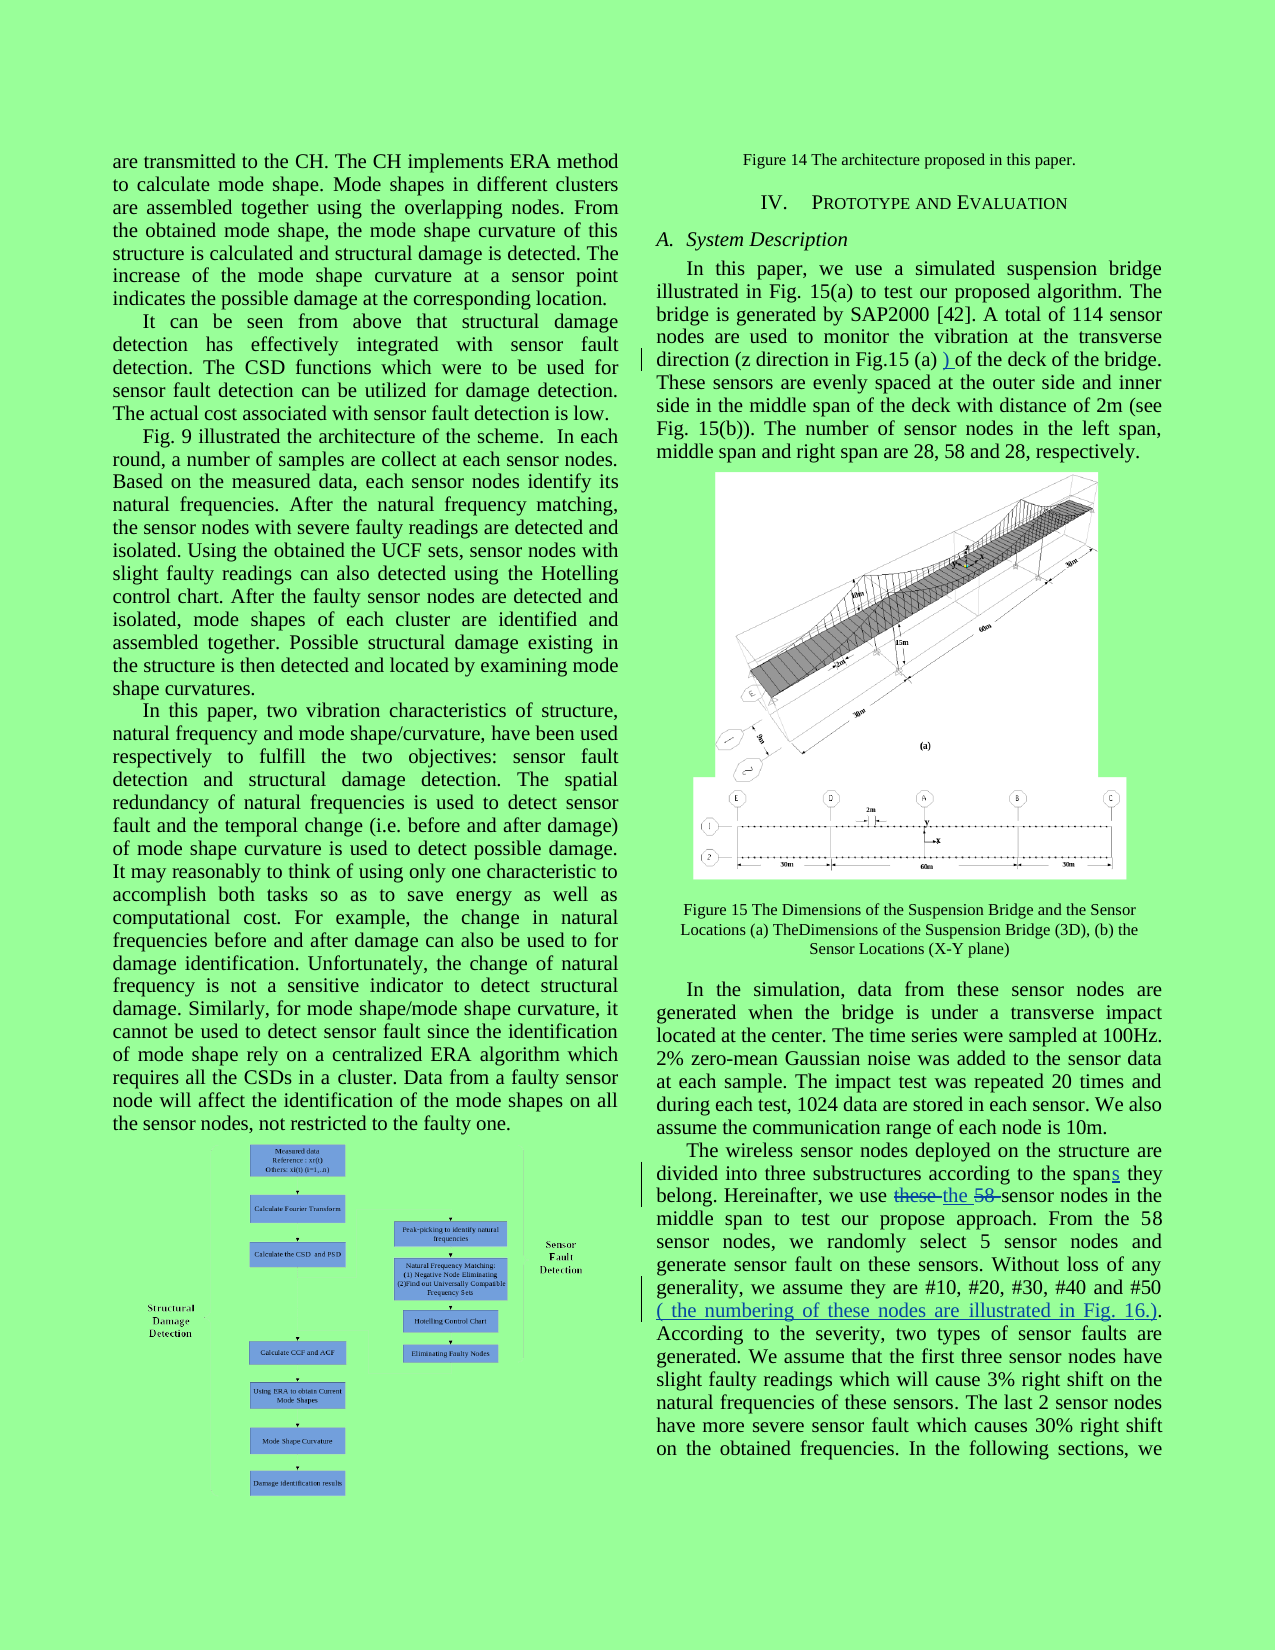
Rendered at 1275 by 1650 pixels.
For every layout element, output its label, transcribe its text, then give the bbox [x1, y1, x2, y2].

text In this paper, we use a simulated suspension bridge illustrated in Fig. 15(a) to test our proposed algorithm. The bridge is generated by SAP2000 [42]. A total of 114 sensor nodes are used to monitor the vibration at the transverse direction (z direction in Fig.15 (a) of the deck of the bridge. These sensors are evenly spaced at the outer side and inner side in the middle span of the deck with distance of 2m (see Fig. 15(b)). The number of sensor nodes in the left span, middle span and right span are 28, 58 and 28, respectively. [656, 257, 1162, 463]
text In this paper, two vibration characteristics of structure, natural frequency and mode shape/curvature, have been used respectively to fulfill the two objectives: sensor fault detection and structural damage detection. The spatial redundancy of natural frequencies is used to detect sensor fault and the temporal change (i.e. before and after damage) of mode shape curvature is used to detect possible damage. It may reasonably to think of using only one characteristic to accomplish both tasks so as to save energy as well as computational cost. For example, the change in natural frequencies before and after damage can also be used to for damage identification. Unfortunately, the change of natural frequency is not a sensitive indicator to detect structural damage. Similarly, for mode shape/mode shape curvature, it cannot be used to detect sensor fault since the identification of mode shape rely on a centralized ERA algorithm which requires all the CSDs in a cluster. Data from a faulty sensor node will affect the identification of the mode shapes on all the sensor nodes, not restricted to the faulty one. [112, 700, 619, 1135]
text Fig. 9 illustrated the architecture of the scheme. In each round, a number of samples are collect at each sensor nodes. Based on the measured data, each sensor nodes identify its natural frequencies. After the natural frequency matching, the sensor nodes with severe faulty readings are detected and isolated. Using the obtained the UCF sets, sensor nodes with slight faulty readings can also detected using the Hotelling control chart. After the faulty sensor nodes are detected and isolated, mode shapes of each cluster are identified and assembled together. Possible structural damage existing in the structure is then detected and located by examining mode shape curvatures. [112, 425, 619, 700]
text In the simulation, data from these sensor nodes are generated when the bridge is under a transverse impact located at the center. The time series were sampled at 100Hz. 2% zero-mean Gaussian noise was added to the sensor data at each sample. The impact test was repeated 20 times and during each test, 1024 data are stored in each sensor. We also assume the communication range of each node is 10m. [656, 978, 1162, 1139]
subtitle System Description [656, 227, 1162, 251]
text It can be seen from above that structural damage detection has effectively integrated with sensor fault detection. The CSD functions which were to be used for sensor fault detection can be utilized for damage detection. The actual cost associated with sensor fault detection is low. [112, 310, 619, 425]
subtitle Prototype and Evaluation [656, 190, 1162, 214]
